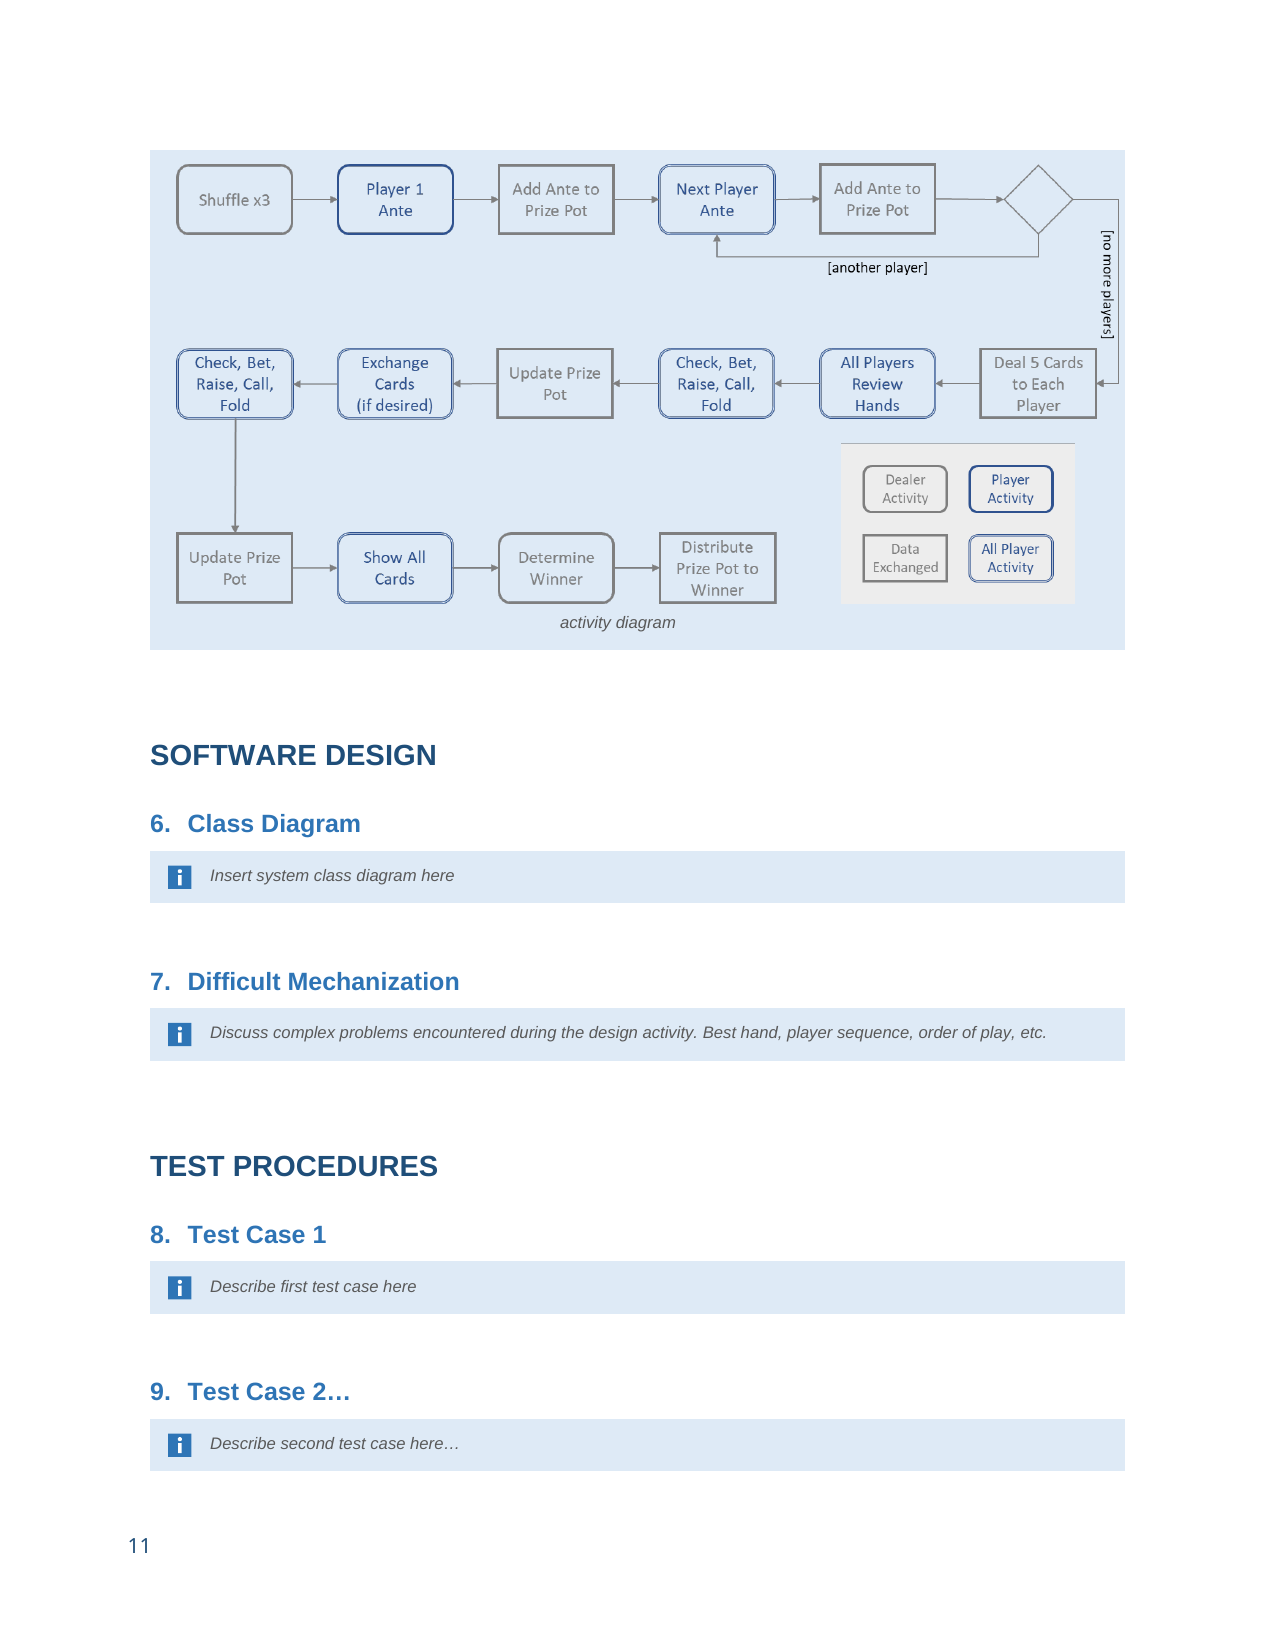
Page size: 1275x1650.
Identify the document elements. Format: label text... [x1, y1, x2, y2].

table_header [150, 1008, 210, 1061]
table_header Insert system class diagram here [210, 851, 1125, 903]
subtitle Software Design [150, 738, 1125, 772]
subtitle Test Procedures [150, 1149, 1125, 1183]
table_header [150, 1261, 210, 1314]
picture [176, 163, 1122, 611]
table_header [150, 1419, 210, 1471]
table_header [150, 150, 172, 650]
subtitle Difficult Mechanization [150, 967, 1125, 996]
subtitle Test Case 1 [150, 1220, 1125, 1249]
table_header Discuss complex problems encountered during the design activity. Best hand, player sequence, order of play, etc. [210, 1008, 1125, 1061]
table_header Describe second test case here… [210, 1419, 1125, 1471]
subtitle Class Diagram [150, 809, 1125, 838]
subtitle Test Case 2… [150, 1377, 1125, 1406]
table_header Describe first test case here [210, 1261, 1125, 1314]
table_header [150, 851, 210, 903]
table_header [172, 150, 1125, 650]
